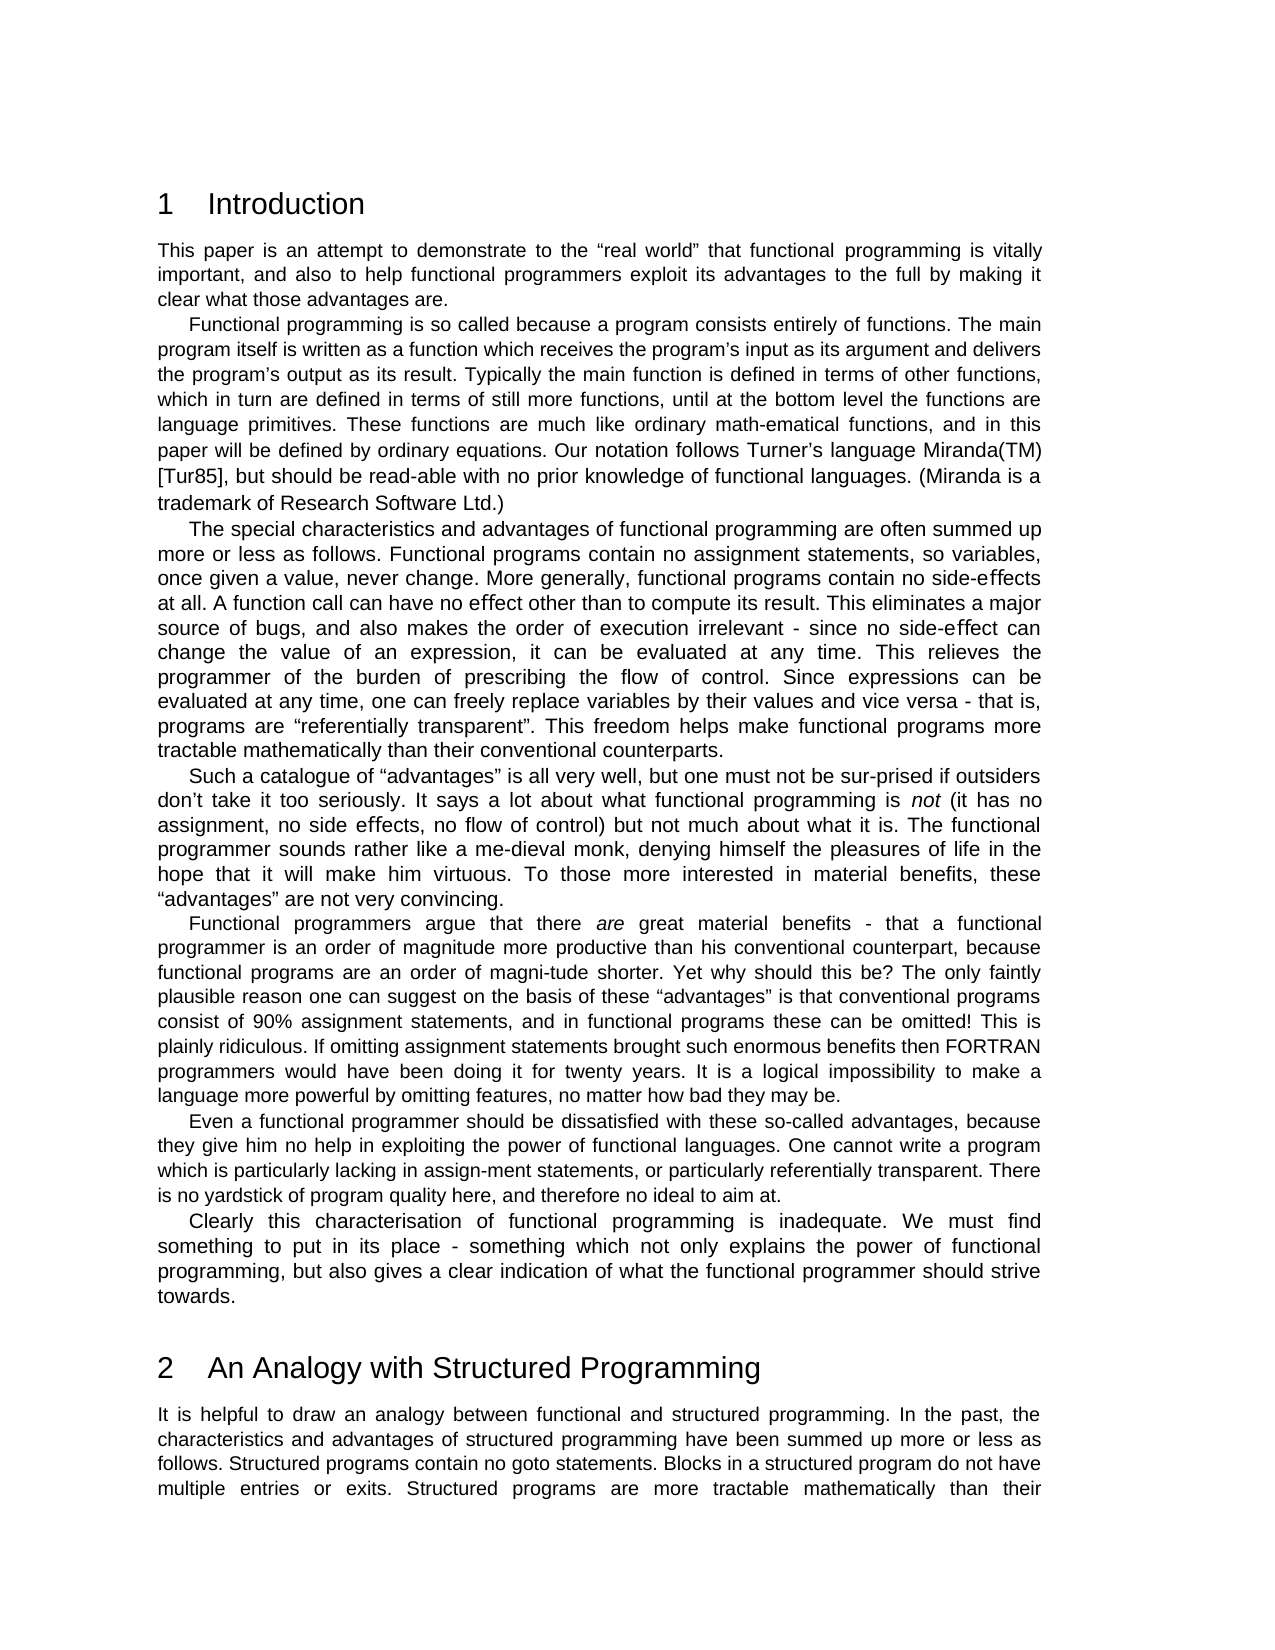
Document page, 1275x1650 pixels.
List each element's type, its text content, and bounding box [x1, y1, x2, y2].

text Such a catalogue of “advantages” is all very well, but one must not be sur-prised if outsiders don’t take it too seriously. It says a lot about what functional programming is not (it has no assignment, no side eﬀects, no flow of control) but not much about what it is. The functional programmer sounds rather like a me-dieval monk, denying himself the pleasures of life in the hope that it will make him virtuous. To those more interested in material benefits, these “advantages” are not very convincing. [157, 763, 1043, 910]
text The special characteristics and advantages of functional programming are often summed up more or less as follows. Functional programs contain no assignment statements, so variables, once given a value, never change. More generally, functional programs contain no side-eﬀects at all. A function call can have no eﬀect other than to compute its result. This eliminates a major source of bugs, and also makes the order of execution irrelevant - since no side-eﬀect can change the value of an expression, it can be evaluated at any time. This relieves the programmer of the burden of prescribing the flow of control. Since expressions can be evaluated at any time, one can freely replace variables by their values and vice versa - that is, programs are “referentially transparent”. This freedom helps make functional programs more tractable mathematically than their conventional counterparts. [157, 517, 1043, 762]
text This paper is an attempt to demonstrate to the “real world” that functional programming is vitally important, and also to help functional programmers exploit its advantages to the full by making it clear what those advantages are. [157, 238, 1043, 311]
text Even a functional programmer should be dissatisfied with these so-called advantages, because they give him no help in exploiting the power of functional languages. One cannot write a program which is particularly lacking in assign-ment statements, or particularly referentially transparent. There is no yardstick of program quality here, and therefore no ideal to aim at. [157, 1109, 1043, 1206]
text Functional programming is so called because a program consists entirely of functions. The main program itself is written as a function which receives the program’s input as its argument and delivers the program’s output as its result. Typically the main function is defined in terms of other functions, which in turn are defined in terms of still more functions, until at the bottom level the functions are language primitives. These functions are much like ordinary math-ematical functions, and in this paper will be defined by ordinary equations. Our notation follows Turner’s language Miranda(TM) [Tur85], but should be read-able with no prior knowledge of functional languages. (Miranda is a trademark of Research Software Ltd.) [157, 313, 1043, 514]
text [157, 1403, 1043, 1499]
text Clearly this characterisation of functional programming is inadequate. We must find something to put in its place - something which not only explains the power of functional programming, but also gives a clear indication of what the functional programmer should strive towards. [157, 1208, 1043, 1308]
list An Analogy with Structured Programming [157, 1350, 1172, 1385]
list Introduction [157, 186, 1172, 221]
text Functional programmers argue that there are great material benefits - that a functional programmer is an order of magnitude more productive than his conventional counterpart, because functional programs are an order of magni-tude shorter. Yet why should this be? The only faintly plausible reason one can suggest on the basis of these “advantages” is that conventional programs consist of 90% assignment statements, and in functional programs these can be omitted! This is plainly ridiculous. If omitting assignment statements brought such enormous benefits then FORTRAN programmers would have been doing it for twenty years. It is a logical impossibility to make a language more powerful by omitting features, no matter how bad they may be. [157, 911, 1043, 1107]
